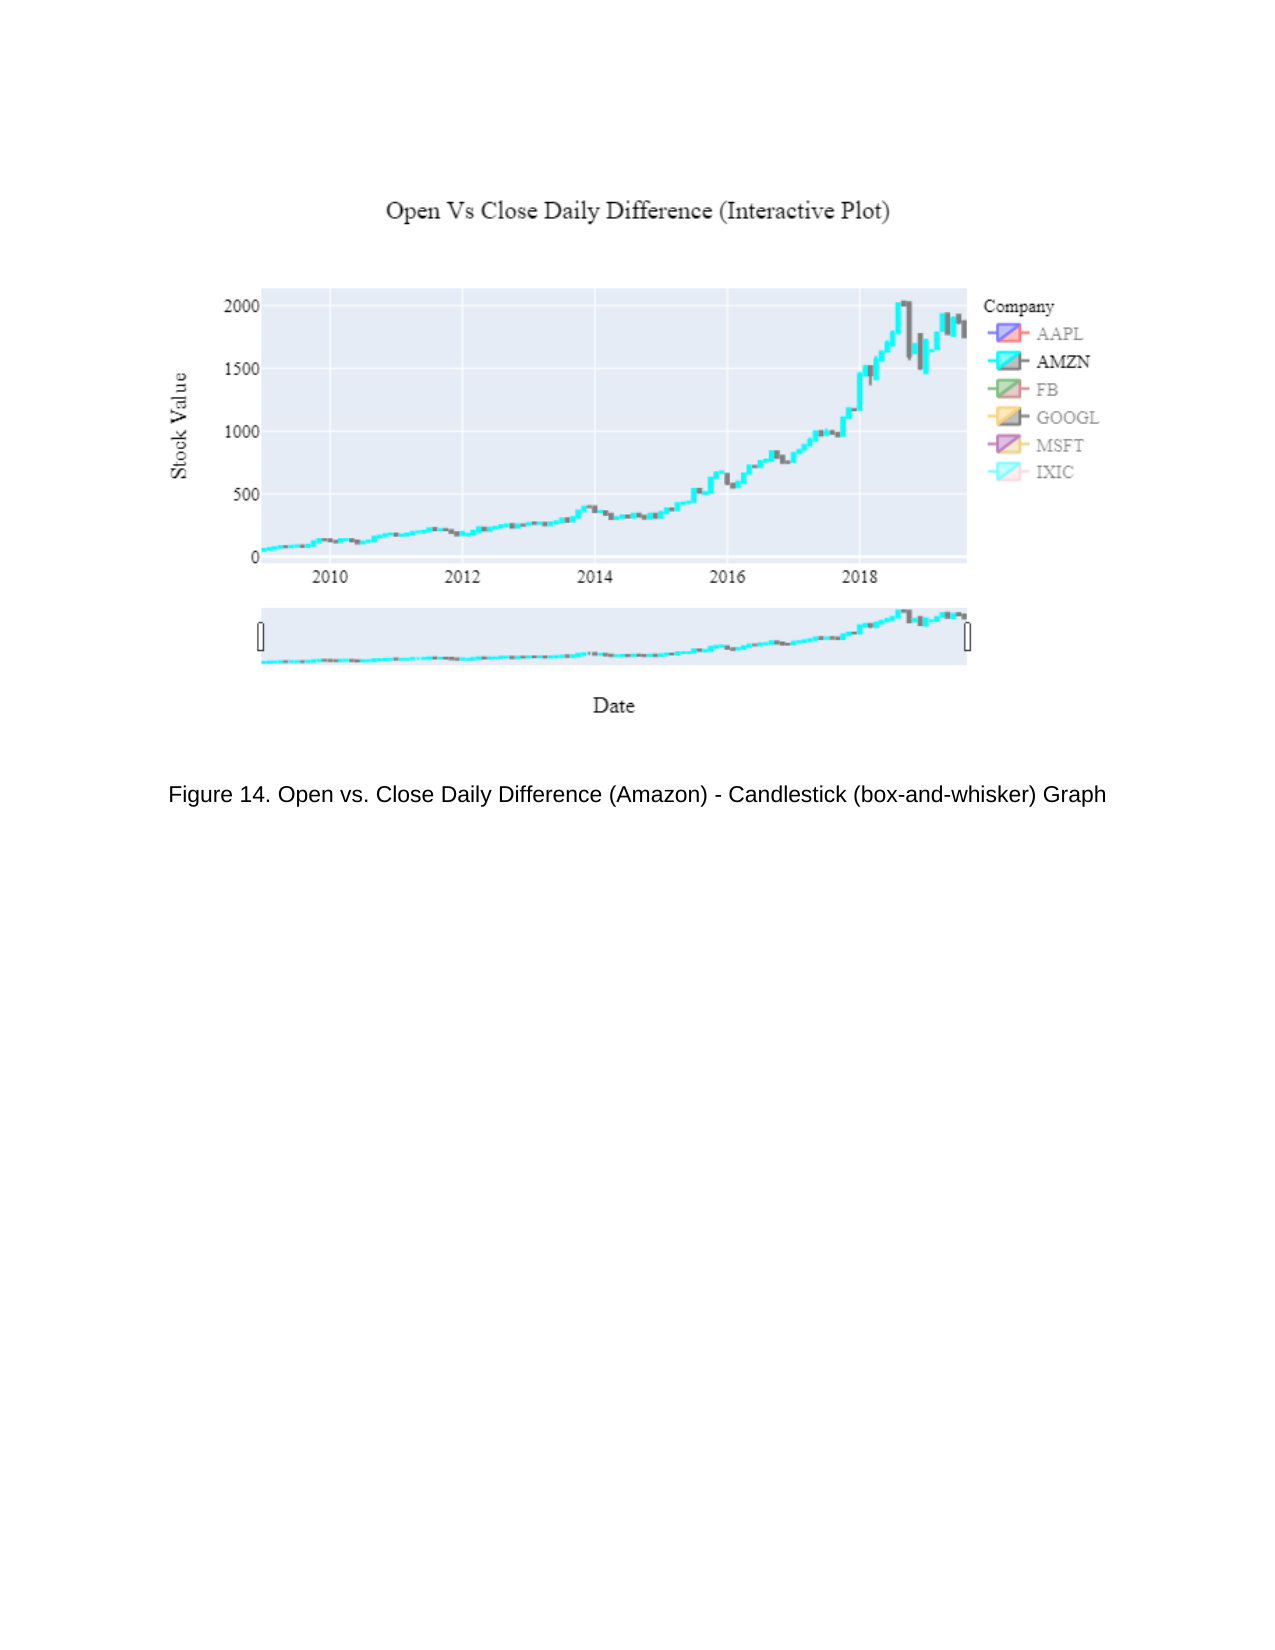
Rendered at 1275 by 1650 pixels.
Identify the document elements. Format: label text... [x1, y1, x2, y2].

picture [150, 150, 1125, 777]
text Figure 14. Open vs. Close Daily Difference (Amazon) - Candlestick (box-and-whisker) Graph [150, 781, 1125, 807]
